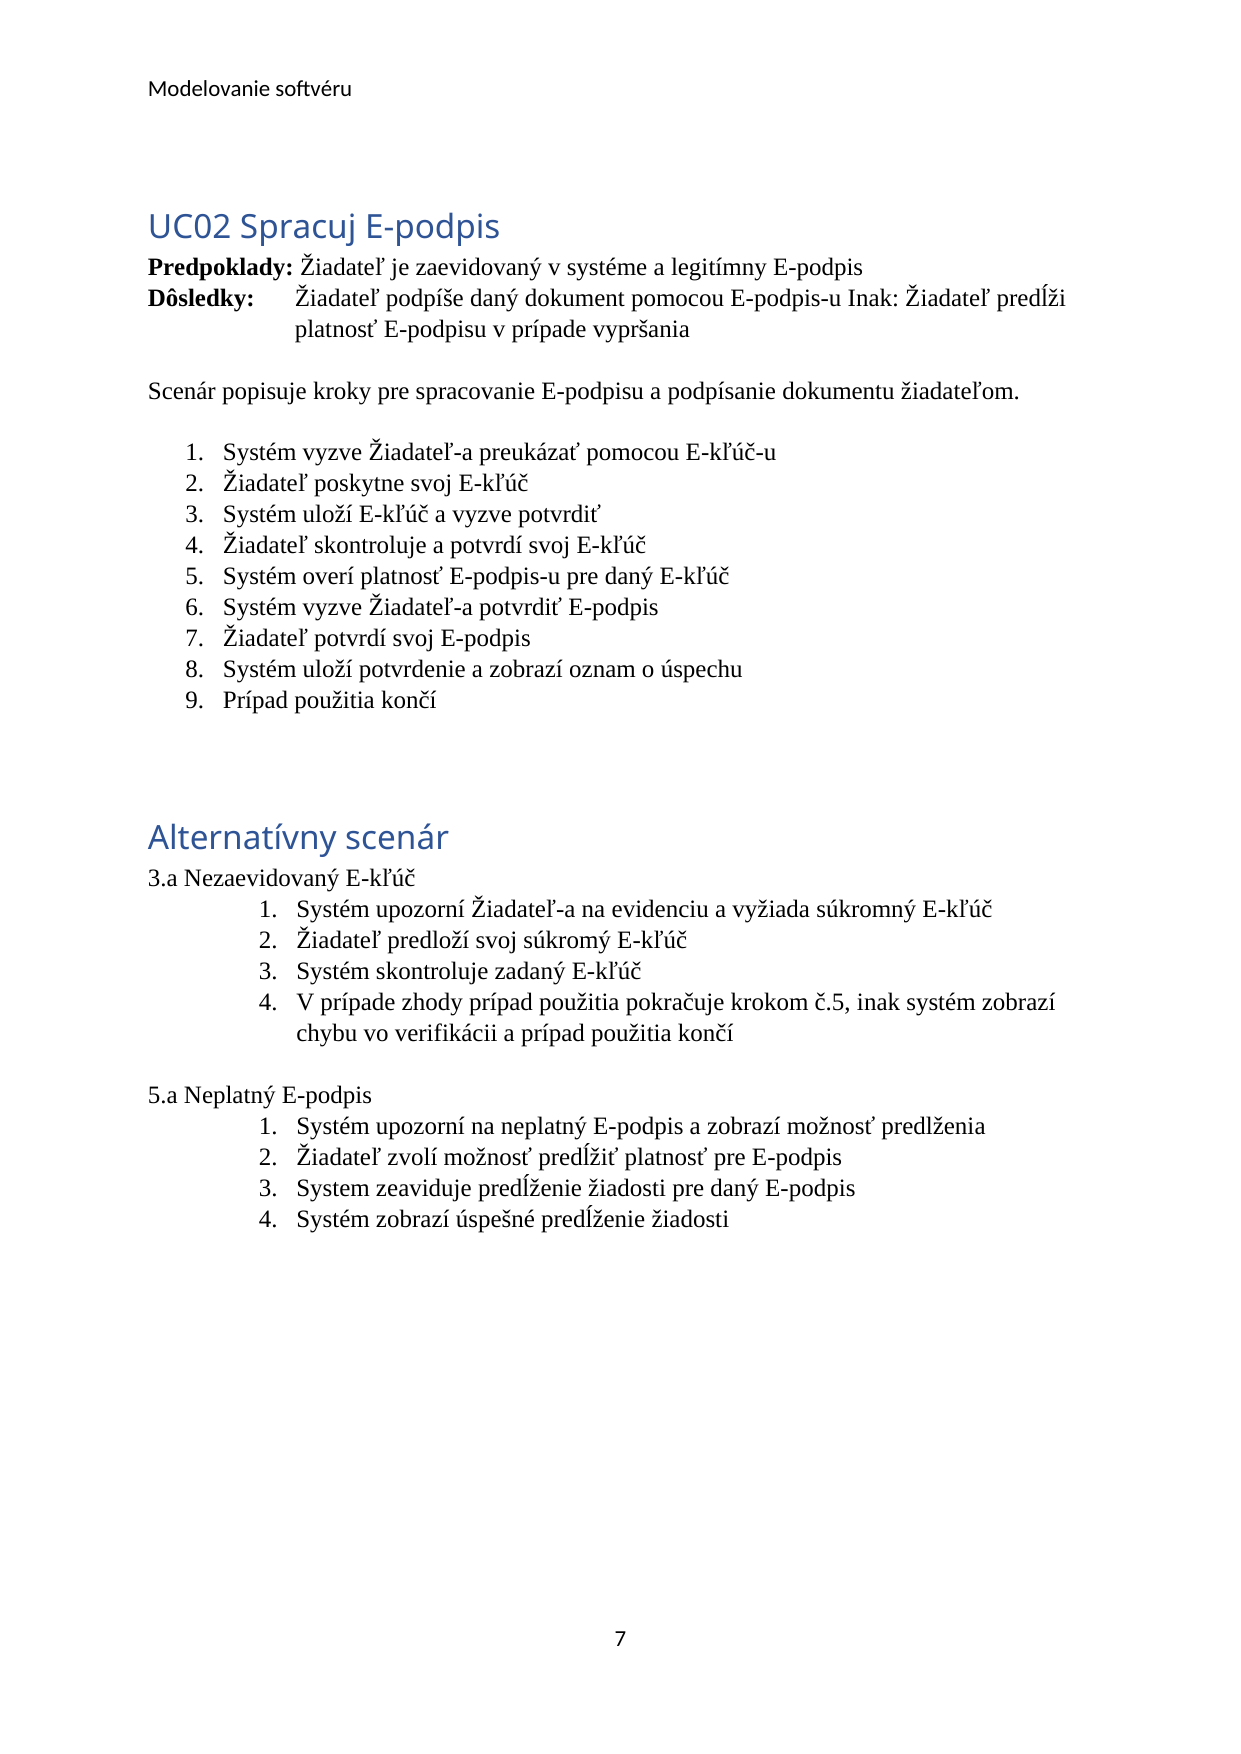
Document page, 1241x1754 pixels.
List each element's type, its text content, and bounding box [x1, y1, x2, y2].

list Žiadateľ skontroluje a potvrdí svoj E-kľúč [185, 530, 1093, 559]
list 3.a Nezaevidovaný E-kľúč [148, 863, 1093, 892]
subtitle Alternatívny scenár [148, 814, 1093, 859]
list Systém overí platnosť E-podpis-u pre daný E-kľúč [185, 561, 1093, 590]
list Systém upozorní na neplatný E-podpis a zobrazí možnosť predlženia [258, 1111, 1093, 1140]
text 5.a Neplatný E-podpis [148, 1080, 1093, 1109]
text Scenár popisuje kroky pre spracovanie E-podpisu a podpísanie dokumentu žiadateľom. [148, 376, 1093, 405]
list Systém skontroluje zadaný E-kľúč [258, 956, 1093, 985]
list Žiadateľ zvolí možnosť predĺžiť platnosť pre E-podpis [258, 1142, 1093, 1171]
list Systém upozorní Žiadateľ-a na evidenciu a vyžiada súkromný E-kľúč [258, 894, 1093, 923]
list Žiadateľ predloží svoj súkromý E-kľúč [258, 925, 1093, 954]
text Predpoklady: Žiadateľ je zaevidovaný v systéme a legitímny E-podpis [148, 252, 1093, 281]
list System zeaviduje predĺženie žiadosti pre daný E-podpis [258, 1173, 1093, 1202]
text Dôsledky: Žiadateľ podpíše daný dokument pomocou E-podpis-u Inak: Žiadateľ predĺži platnosť E-podpisu v prípade vypršania [148, 283, 1093, 343]
list Systém vyzve Žiadateľ-a potvrdiť E-podpis [185, 592, 1093, 621]
list Prípad použitia končí [185, 686, 1093, 714]
list Žiadateľ potvrdí svoj E-podpis [185, 623, 1093, 652]
subtitle UC02 Spracuj E-podpis [148, 203, 1093, 248]
list V prípade zhody prípad použitia pokračuje krokom č.5, inak systém zobrazí chybu vo verifikácii a prípad použitia končí [258, 987, 1093, 1047]
list Systém vyzve Žiadateľ-a preukázať pomocou E-kľúč-u [185, 437, 1093, 466]
list Systém uloží potvrdenie a zobrazí oznam o úspechu [185, 654, 1093, 683]
list Systém zobrazí úspešné predĺženie žiadosti [258, 1204, 1093, 1233]
list Systém uloží E-kľúč a vyzve potvrdiť [185, 499, 1093, 528]
list Žiadateľ poskytne svoj E-kľúč [185, 468, 1093, 497]
